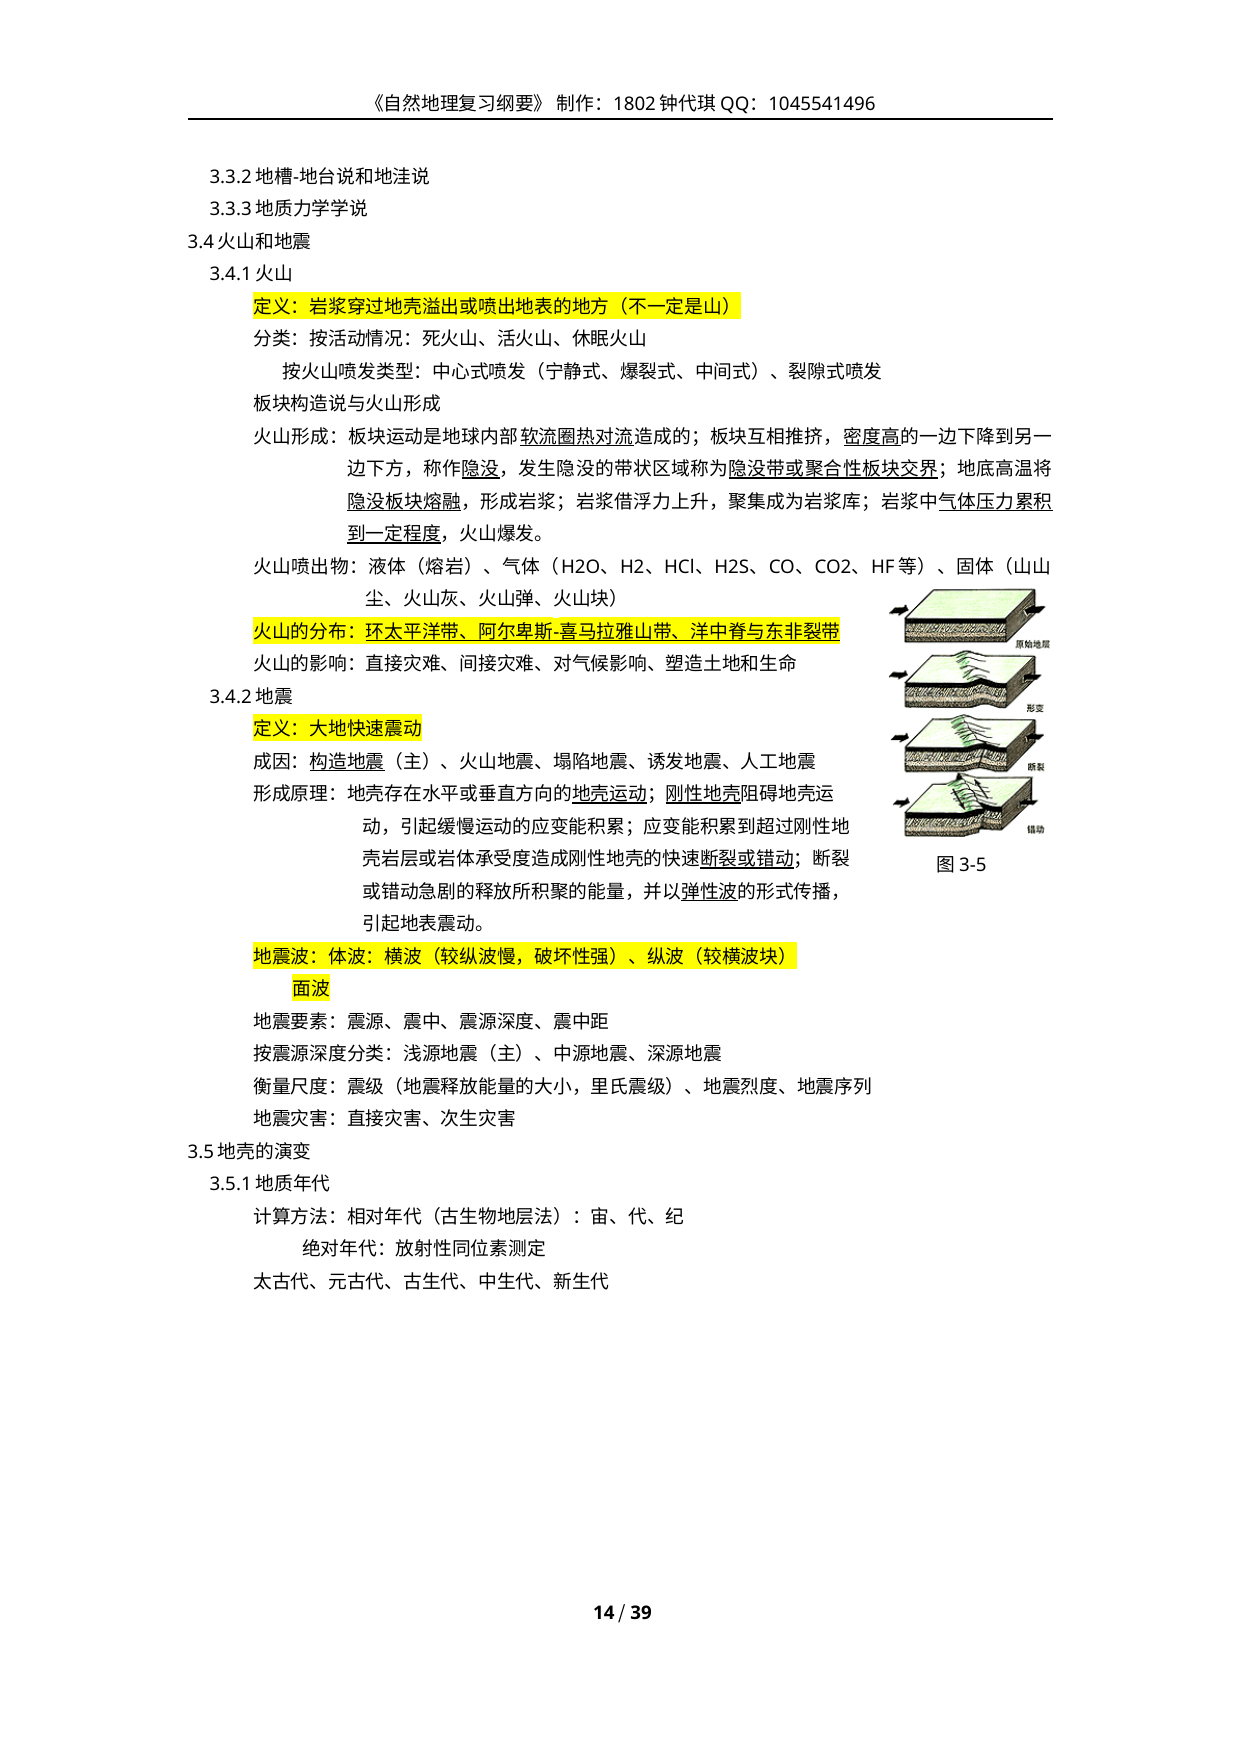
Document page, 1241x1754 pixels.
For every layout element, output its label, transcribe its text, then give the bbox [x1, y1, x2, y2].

text 引起地表震动。 [362, 906, 1053, 939]
text 火山的影响：直接灾难、间接灾难、对气候影响、塑造土地和生命 [253, 646, 1053, 679]
text 地震波：体波：横波（较纵波慢，破坏性强）、纵波（较横波块） [253, 939, 1053, 971]
text 定义：大地快速震动 [253, 711, 1053, 744]
text 成因：构造地震（主）、火山地震、塌陷地震、诱发地震、人工地震 [253, 744, 1053, 776]
text 面波 [253, 971, 1053, 1004]
text 动，引起缓慢运动的应变能积累；应变能积累到超过刚性地 [362, 809, 1053, 841]
text 壳岩层或岩体承受度造成刚性地壳的快速断裂或错动；断裂 [362, 841, 1053, 874]
text 3.5地壳的演变 [187, 1134, 1053, 1166]
text 分类：按活动情况：死火山、活火山、休眠火山 [253, 321, 1053, 354]
text 3.3.3地质力学学说 [209, 191, 1053, 224]
text 按火山喷发类型：中心式喷发（宁静式、爆裂式、中间式）、裂隙式喷发 [253, 354, 1053, 386]
text 定义：岩浆穿过地壳溢出或喷出地表的地方（不一定是山） [253, 289, 1053, 321]
text 或错动急剧的释放所积聚的能量，并以弹性波的形式传播， [362, 874, 1053, 906]
text 太古代、元古代、古生代、中生代、新生代 [253, 1264, 1053, 1296]
text 3.3.2地槽-地台说和地洼说 [209, 159, 1053, 191]
text 火山喷出物：液体（熔岩）、气体（H2O、H2、HCl、H2S、CO、CO2、HF等）、固体（山山尘、火山灰、火山弹、火山块） [253, 549, 1053, 614]
text 衡量尺度：震级（地震释放能量的大小，里氏震级）、地震烈度、地震序列 [253, 1069, 1053, 1101]
text 3.4.2地震 [209, 679, 1053, 711]
text 地震灾害：直接灾害、次生灾害 [253, 1101, 1053, 1134]
text 火山形成：板块运动是地球内部软流圈热对流造成的；板块互相推挤，密度高的一边下降到另一边下方，称作隐没，发生隐没的带状区域称为隐没带或聚合性板块交界；地底高温将隐没板块熔融，形成岩浆；岩浆借浮力上升，聚集成为岩浆库；岩浆中气体压力累积到一定程度，火山爆发。 [253, 419, 1053, 549]
text 3.4火山和地震 [187, 224, 1053, 256]
text 按震源深度分类：浅源地震（主）、中源地震、深源地震 [253, 1036, 1053, 1069]
text 形成原理：地壳存在水平或垂直方向的地壳运动；刚性地壳阻碍地壳运 [253, 776, 1053, 809]
text 3.4.1火山 [209, 256, 1053, 289]
text 绝对年代：放射性同位素测定 [253, 1231, 1053, 1264]
text 3.5.1地质年代 [209, 1166, 1053, 1199]
text 计算方法：相对年代（古生物地层法）：宙、代、纪 [253, 1199, 1053, 1231]
text 地震要素：震源、震中、震源深度、震中距 [253, 1004, 1053, 1036]
text 火山的分布：环太平洋带、阿尔卑斯-喜马拉雅山带、洋中脊与东非裂带 [253, 614, 1053, 646]
text 板块构造说与火山形成 [253, 386, 1053, 419]
